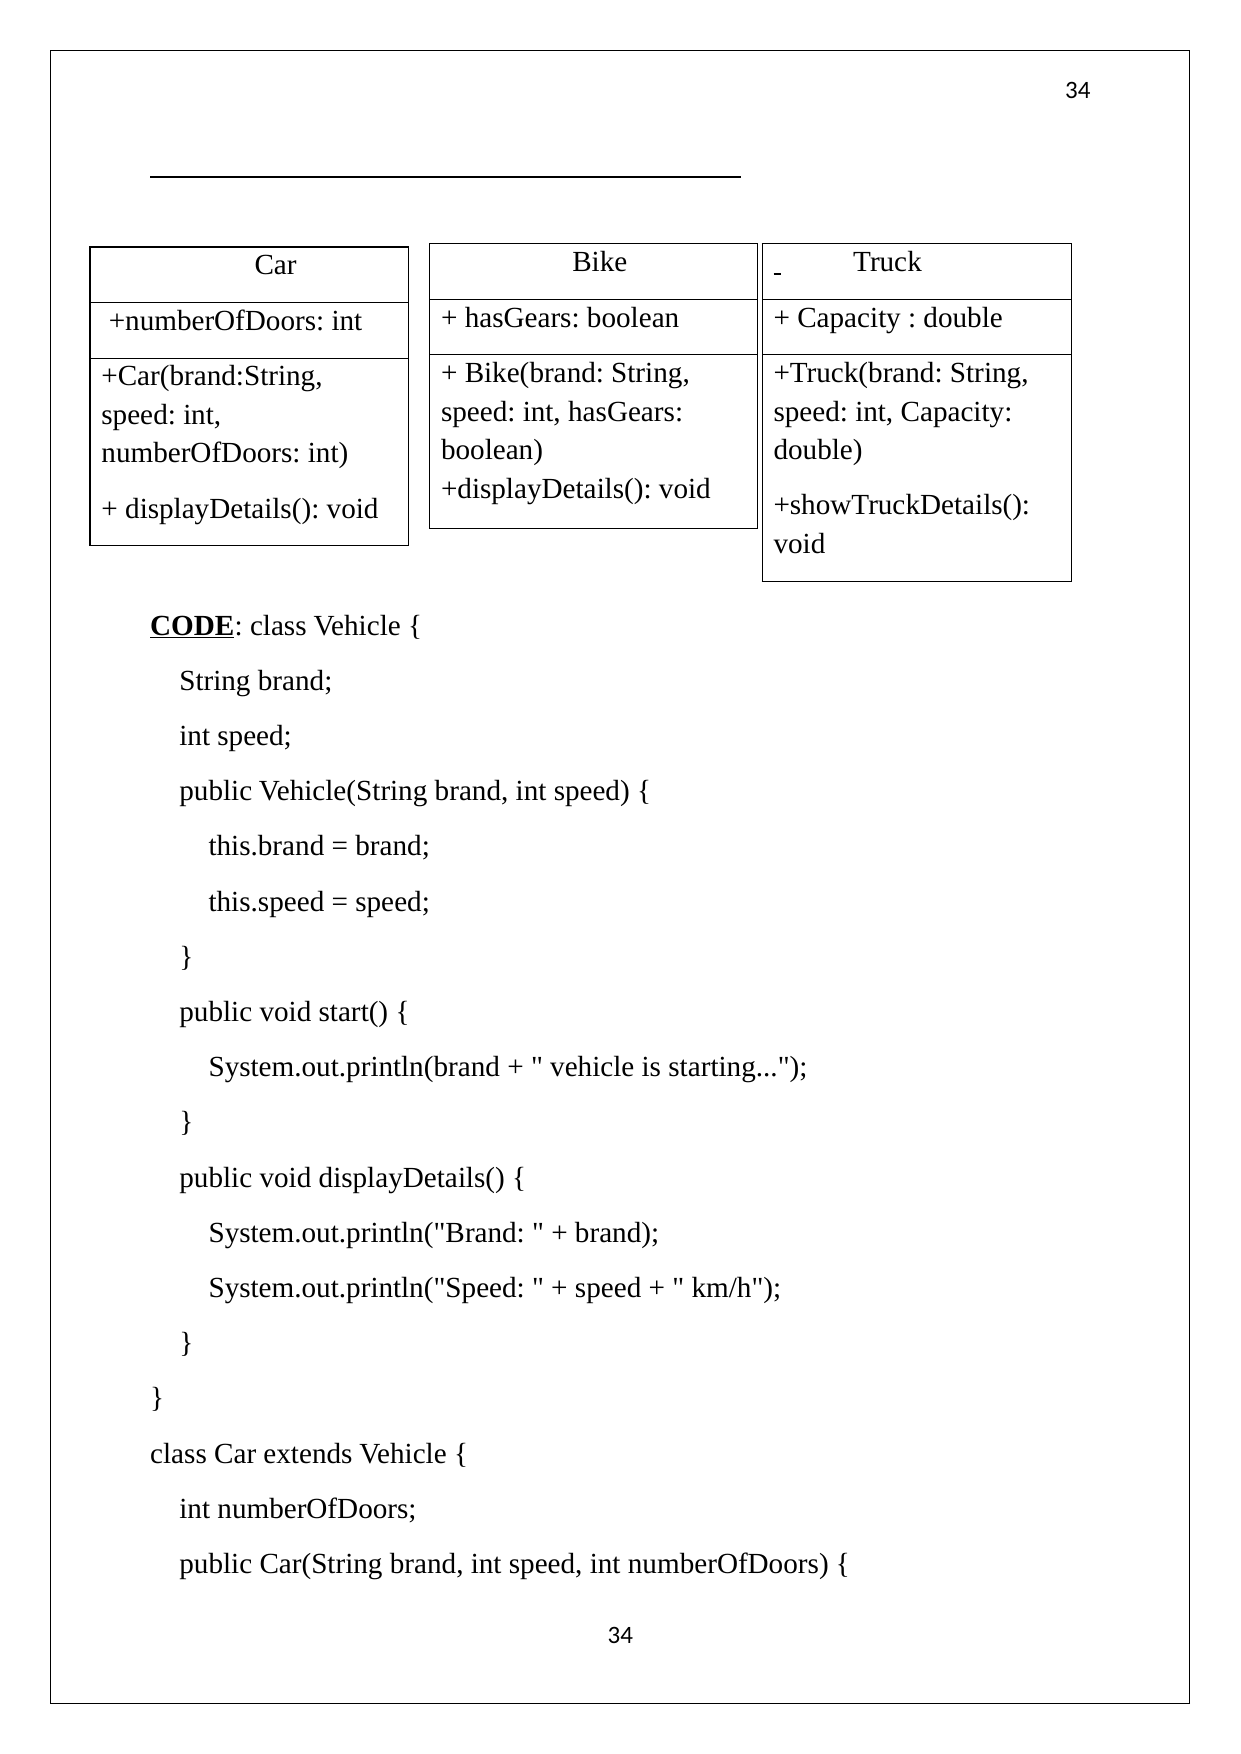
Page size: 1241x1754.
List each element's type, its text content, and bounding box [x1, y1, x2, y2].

text String brand; [150, 663, 1090, 696]
table_header Bike [430, 244, 757, 299]
text this.brand = brand; [150, 828, 1090, 862]
table_header Truck [763, 244, 1071, 299]
text this.speed = speed; [150, 884, 1090, 917]
table_cell +Car(brand:String, speed: int, numberOfDoors: int) + displayDetails(): void [91, 359, 408, 545]
table_cell + Capacity : double [763, 300, 1071, 354]
table_cell +numberOfDoors: int [91, 303, 408, 357]
text int speed; [150, 718, 1090, 752]
text } [150, 939, 1090, 972]
text public Car(String brand, int speed, int numberOfDoors) { [150, 1546, 1090, 1580]
text System.out.println("Brand: " + brand); [150, 1215, 1090, 1248]
text System.out.println(brand + " vehicle is starting..."); [150, 1049, 1090, 1083]
text class Car extends Vehicle { [150, 1436, 1090, 1469]
table_cell +Truck(brand: String, speed: int, Capacity: double) +showTruckDetails(): void [763, 355, 1071, 581]
text public void displayDetails() { [150, 1160, 1090, 1193]
text System.out.println("Speed: " + speed + " km/h"); [150, 1270, 1090, 1304]
text public void start() { [150, 994, 1090, 1028]
table_cell + hasGears: boolean [430, 300, 757, 354]
table_header Car [91, 248, 408, 302]
text } [150, 1381, 1090, 1414]
text } [150, 1325, 1090, 1359]
text public Vehicle(String brand, int speed) { [150, 773, 1090, 807]
text CODE: class Vehicle { [150, 368, 1090, 641]
text } [150, 1104, 1090, 1138]
table_cell + Bike(brand: String, speed: int, hasGears: boolean) +displayDetails(): void [430, 355, 757, 528]
text int numberOfDoors; [150, 1491, 1090, 1524]
